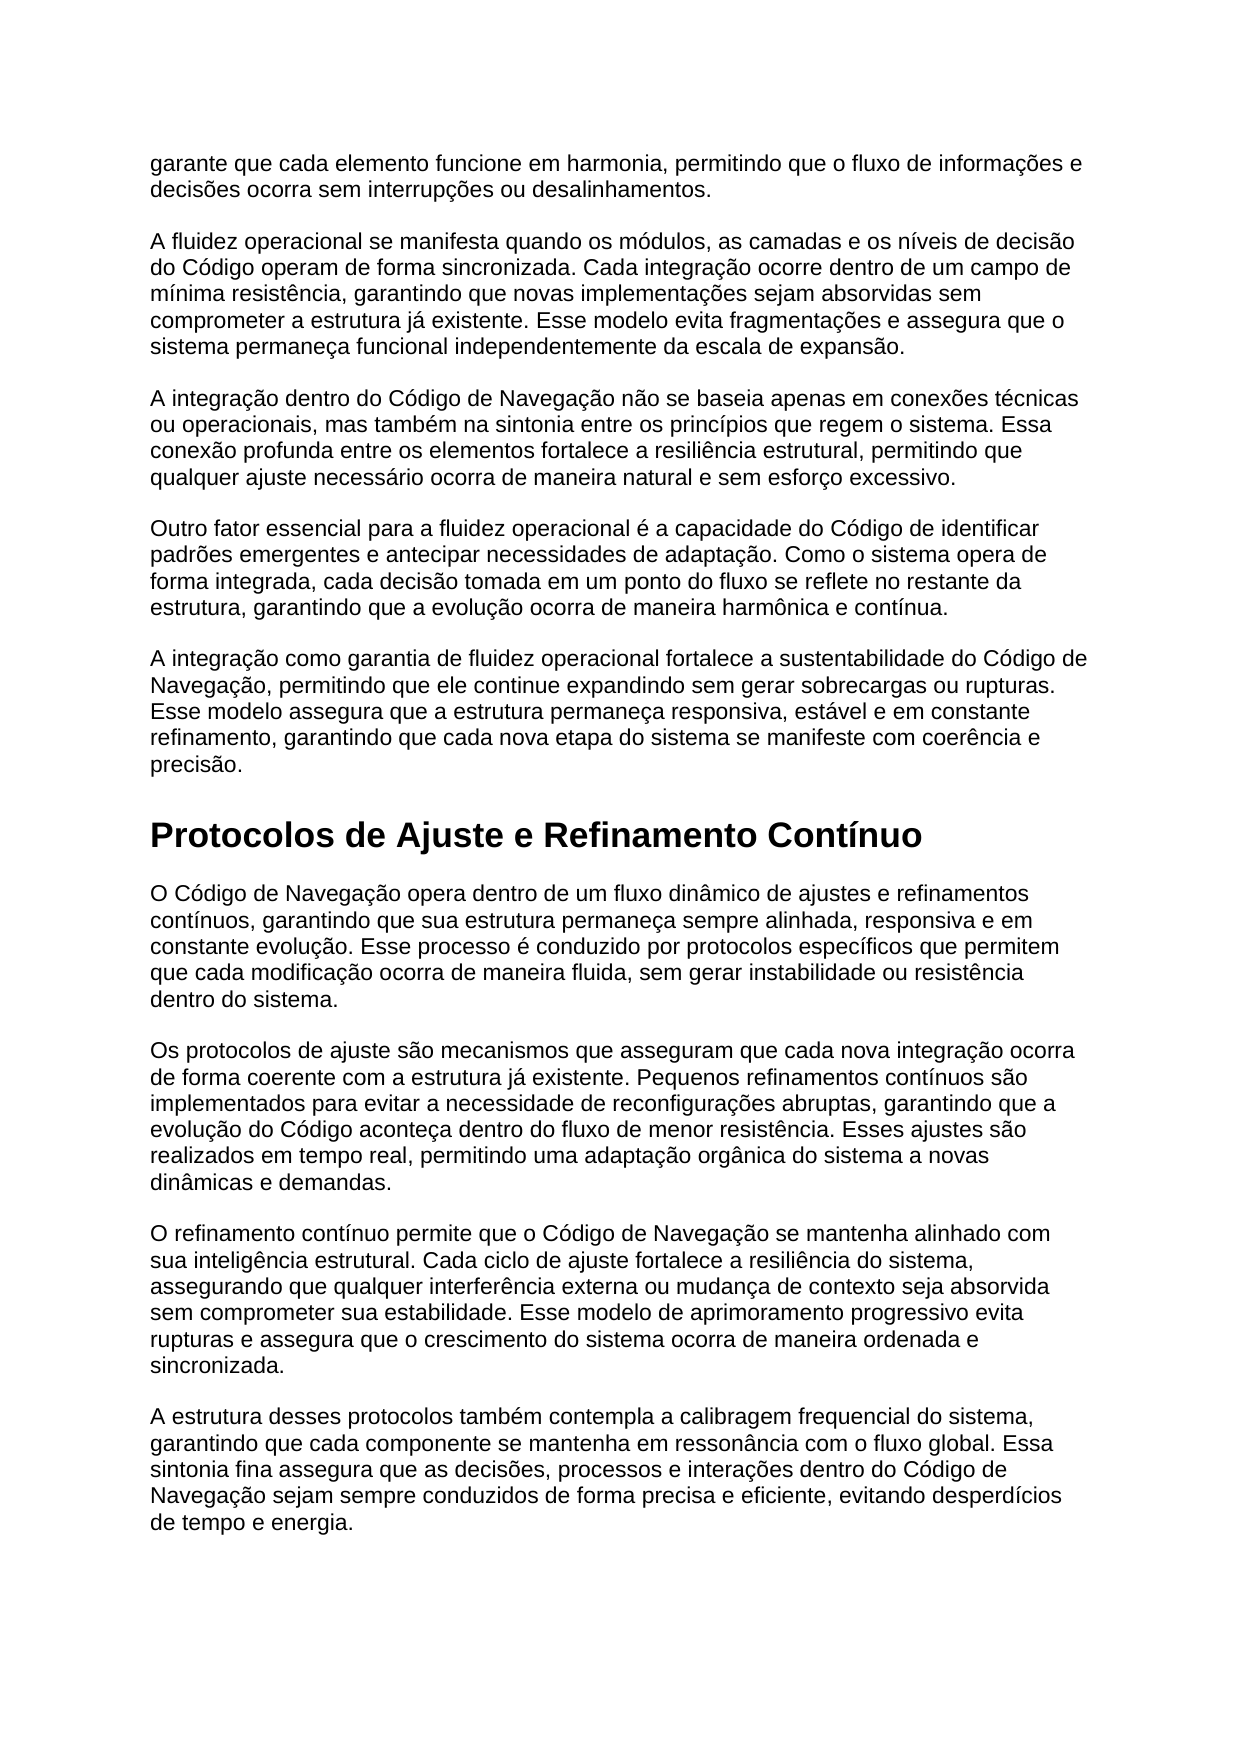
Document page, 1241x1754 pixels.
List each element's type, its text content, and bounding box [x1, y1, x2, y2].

text A estrutura desses protocolos também contempla a calibragem frequencial do sistema, garantindo que cada componente se mantenha em ressonância com o fluxo global. Essa sintonia fina assegura que as decisões, processos e interações dentro do Código de Navegação sejam sempre conduzidos de forma precisa e eficiente, evitando desperdícios de tempo e energia. [150, 1403, 1090, 1535]
text Os protocolos de ajuste são mecanismos que asseguram que cada nova integração ocorra de forma coerente com a estrutura já existente. Pequenos refinamentos contínuos são implementados para evitar a necessidade de reconfigurações abruptas, garantindo que a evolução do Código aconteça dentro do fluxo de menor resistência. Esses ajustes são realizados em tempo real, permitindo uma adaptação orgânica do sistema a novas dinâmicas e demandas. [150, 1037, 1090, 1195]
subtitle Protocolos de Ajuste e Refinamento Contínuo [150, 814, 1090, 855]
text O refinamento contínuo permite que o Código de Navegação se mantenha alinhado com sua inteligência estrutural. Cada ciclo de ajuste fortalece a resiliência do sistema, assegurando que qualquer interferência externa ou mudança de contexto seja absorvida sem comprometer sua estabilidade. Esse modelo de aprimoramento progressivo evita rupturas e assegura que o crescimento do sistema ocorra de maneira ordenada e sincronizada. [150, 1220, 1090, 1378]
text A fluidez operacional se manifesta quando os módulos, as camadas e os níveis de decisão do Código operam de forma sincronizada. Cada integração ocorre dentro de um campo de mínima resistência, garantindo que novas implementações sejam absorvidas sem comprometer a estrutura já existente. Esse modelo evita fragmentações e assegura que o sistema permaneça funcional independentemente da escala de expansão. [150, 228, 1090, 359]
text O Código de Navegação opera dentro de um fluxo dinâmico de ajustes e refinamentos contínuos, garantindo que sua estrutura permaneça sempre alinhada, responsiva e em constante evolução. Esse processo é conduzido por protocolos específicos que permitem que cada modificação ocorra de maneira fluida, sem gerar instabilidade ou resistência dentro do sistema. [150, 880, 1090, 1012]
text A integração como garantia de fluidez operacional fortalece a sustentabilidade do Código de Navegação, permitindo que ele continue expandindo sem gerar sobrecargas ou rupturas. Esse modelo assegura que a estrutura permaneça responsiva, estável e em constante refinamento, garantindo que cada nova etapa do sistema se manifeste com coerência e precisão. [150, 645, 1090, 777]
text A integração dentro do Código de Navegação não se baseia apenas em conexões técnicas ou operacionais, mas também na sintonia entre os princípios que regem o sistema. Essa conexão profunda entre os elementos fortalece a resiliência estrutural, permitindo que qualquer ajuste necessário ocorra de maneira natural e sem esforço excessivo. [150, 384, 1090, 490]
text Outro fator essencial para a fluidez operacional é a capacidade do Código de identificar padrões emergentes e antecipar necessidades de adaptação. Como o sistema opera de forma integrada, cada decisão tomada em um ponto do fluxo se reflete no restante da estrutura, garantindo que a evolução ocorra de maneira harmônica e contínua. [150, 515, 1090, 620]
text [150, 150, 1090, 203]
